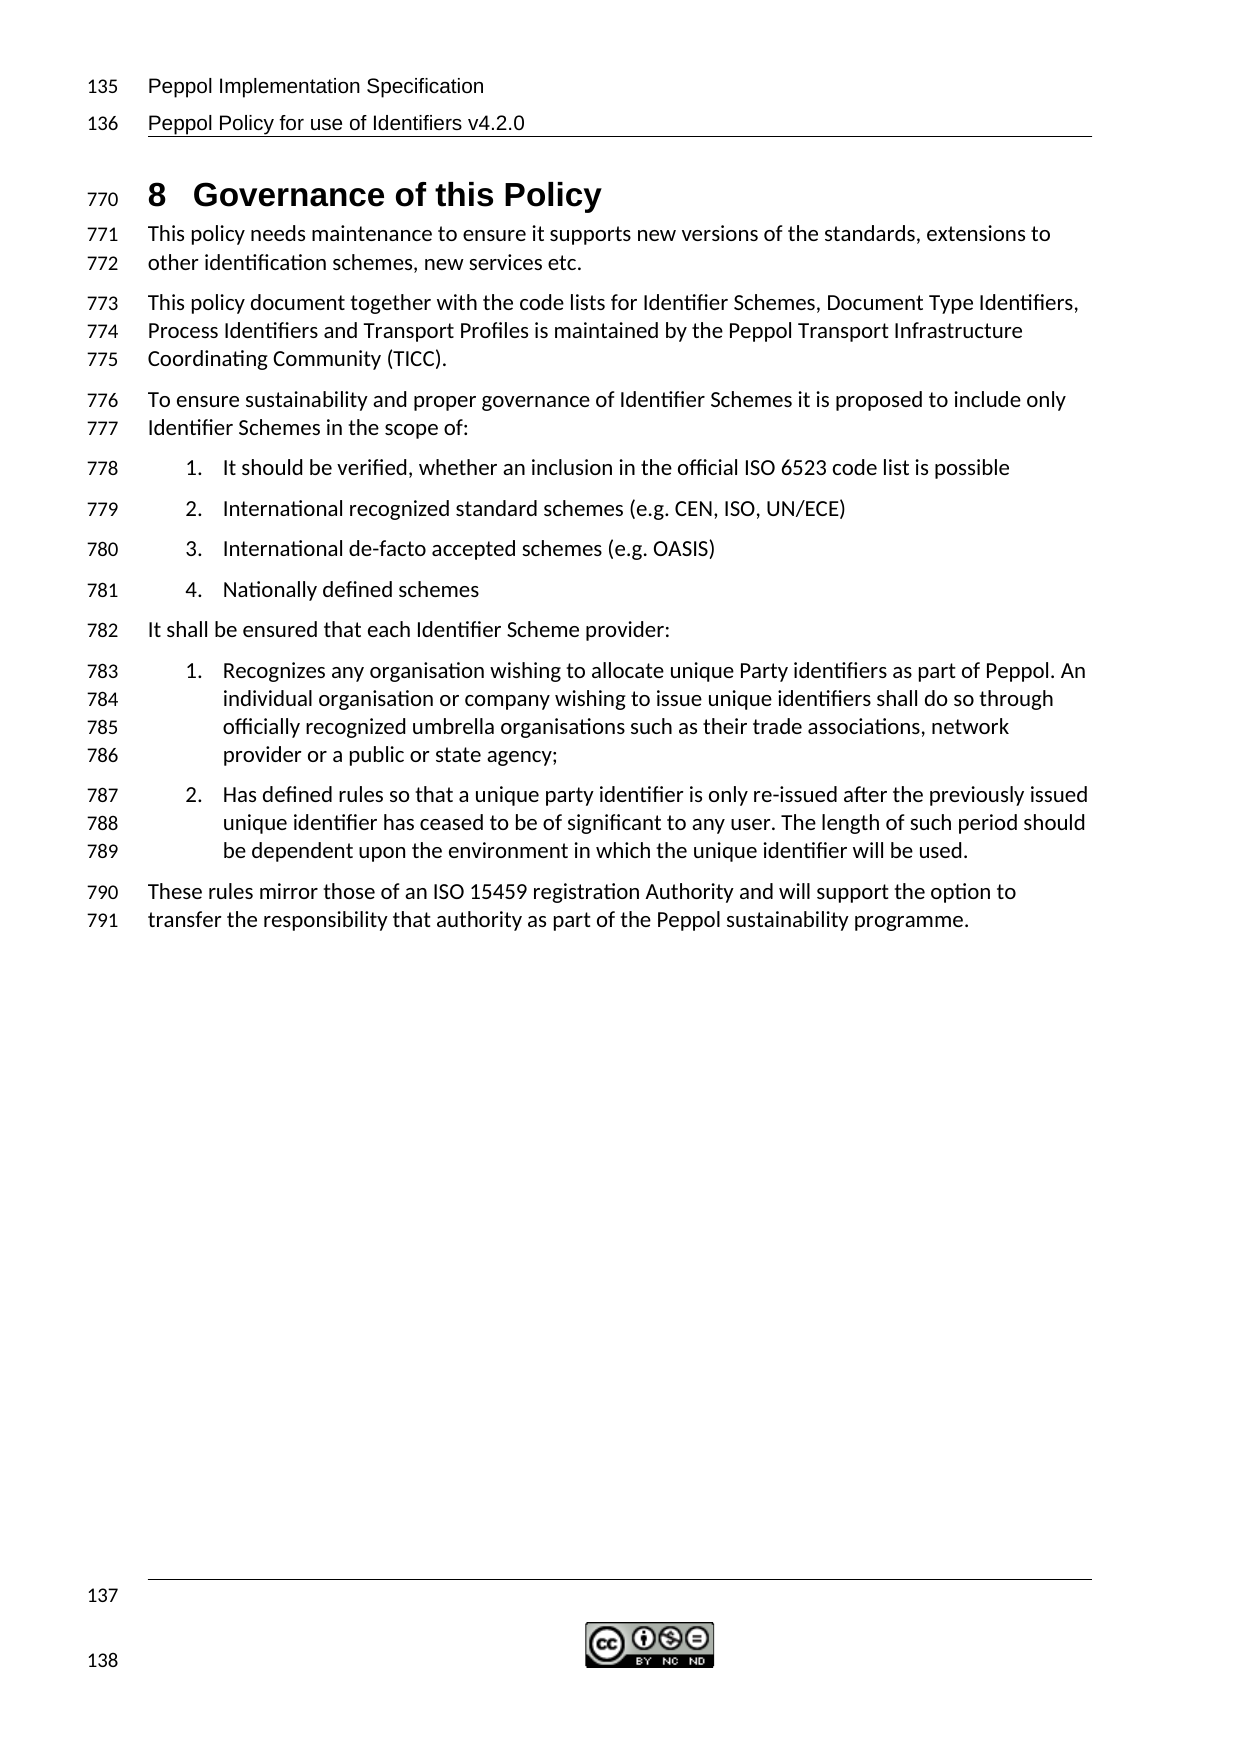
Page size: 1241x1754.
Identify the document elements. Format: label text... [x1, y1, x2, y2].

picture [585, 1622, 715, 1668]
list Has defined rules so that a unique party identifier is only re-issued after the previously issued unique identifier has ceased to be of significant to any user. The length of such period should be dependent upon the environment in which the unique identifier will be used. [185, 780, 1092, 864]
list It should be verified, whether an inclusion in the official ISO 6523 code list is possible [185, 453, 1092, 481]
text This policy document together with the code lists for Identifier Schemes, Document Type Identifiers, Process Identifiers and Transport Profiles is maintained by the Peppol Transport Infrastructure Coordinating Community (TICC). [148, 288, 1092, 372]
text To ensure sustainability and proper governance of Identifier Schemes it is proposed to include only Identifier Schemes in the scope of: [148, 385, 1092, 441]
list Nationally defined schemes [185, 575, 1092, 603]
list International recognized standard schemes (e.g. CEN, ISO, UN/ECE) [185, 494, 1092, 522]
text These rules mirror those of an ISO 15459 registration Authority and will support the option to transfer the responsibility that authority as part of the Peppol sustainability programme. [148, 877, 1092, 933]
text It shall be ensured that each Identifier Scheme provider: [148, 615, 1092, 643]
subtitle Governance of this Policy [148, 175, 1092, 213]
list Recognizes any organisation wishing to allocate unique Party identifiers as part of Peppol. An individual organisation or company wishing to issue unique identifiers shall do so through officially recognized umbrella organisations such as their trade associations, network provider or a public or state agency; [185, 656, 1092, 768]
text This policy needs maintenance to ensure it supports new versions of the standards, extensions to other identification schemes, new services etc. [148, 219, 1092, 276]
list International de-facto accepted schemes (e.g. OASIS) [185, 534, 1092, 562]
